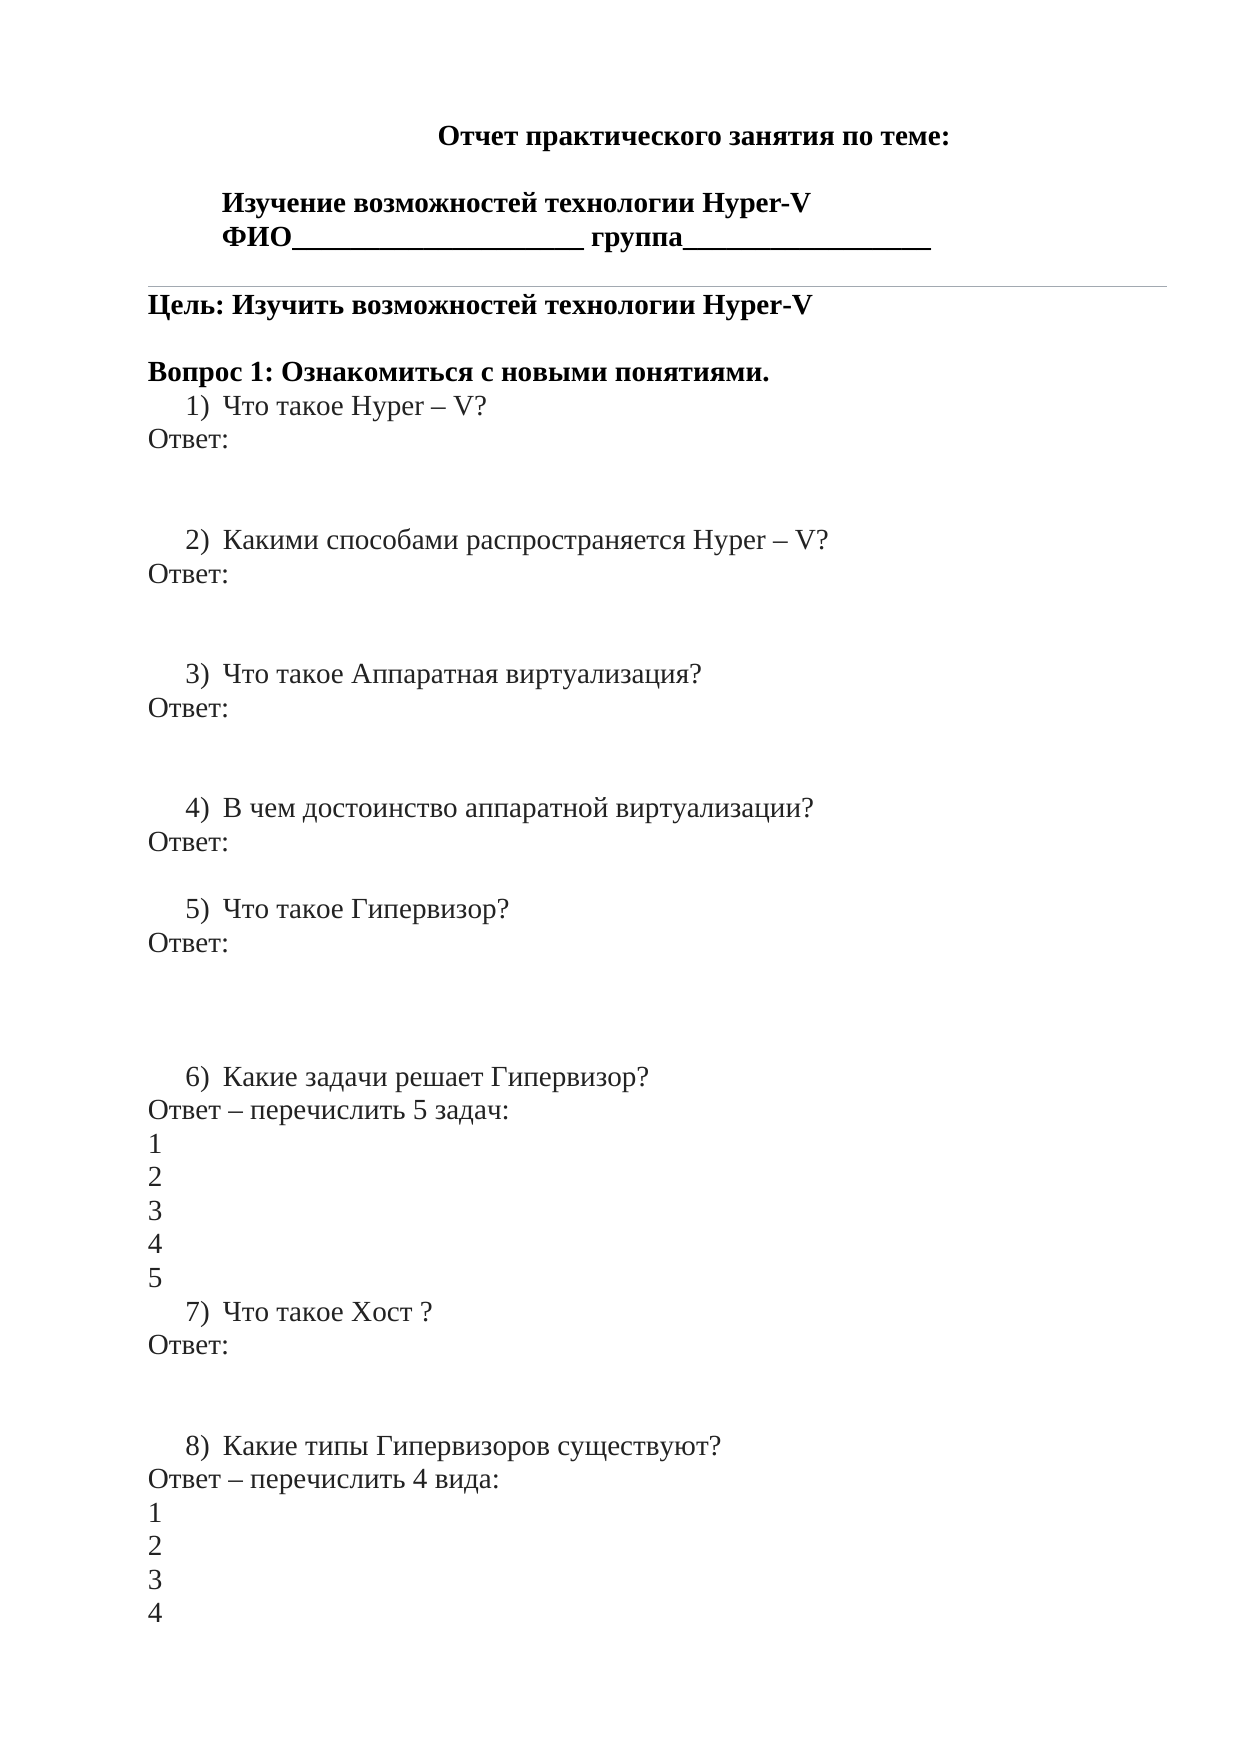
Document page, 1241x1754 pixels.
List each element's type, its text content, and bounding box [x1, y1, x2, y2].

list Какие задачи решает Гипервизор? [185, 1059, 1167, 1092]
text 1 [148, 1495, 1167, 1528]
text 4 [148, 1596, 1167, 1629]
text Ответ: [148, 925, 1167, 958]
text Ответ – перечислить 4 вида: [148, 1461, 1167, 1495]
text Изучение возможностей технологии Hyper-V [148, 185, 1167, 219]
text ФИО____________________ группа_________________ [148, 219, 1167, 252]
text 2 [148, 1528, 1167, 1562]
list Какие типы Гипервизоров существуют? [185, 1428, 1167, 1461]
list В чем достоинство аппаратной виртуализации? [185, 791, 1167, 824]
text 4 [148, 1227, 1167, 1260]
text 3 [148, 1193, 1167, 1227]
text 2 [148, 1159, 1167, 1193]
text Ответ: [148, 690, 1167, 723]
text Ответ – перечислить 5 задач: [148, 1092, 1167, 1126]
text Ответ: [148, 1327, 1167, 1361]
text Ответ: [148, 824, 1167, 858]
list Что такое Хост ? [185, 1294, 1167, 1327]
text 5 [148, 1260, 1167, 1294]
list Что такое Hyper – V? [185, 388, 1167, 422]
text Вопрос 1: Ознакомиться с новыми понятиями. [148, 354, 1167, 388]
list Что такое Гипервизор? [185, 891, 1167, 925]
text Цель: Изучить возможностей технологии Hyper-V [148, 287, 1167, 321]
text 1 [148, 1126, 1167, 1159]
text Ответ: [148, 556, 1167, 589]
text 3 [148, 1562, 1167, 1596]
text Ответ: [148, 422, 1167, 455]
list Какими способами распространяется Hyper – V? [185, 522, 1167, 556]
list Что такое Аппаратная виртуализация? [185, 656, 1167, 690]
text Отчет практического занятия по теме: [148, 118, 1167, 152]
